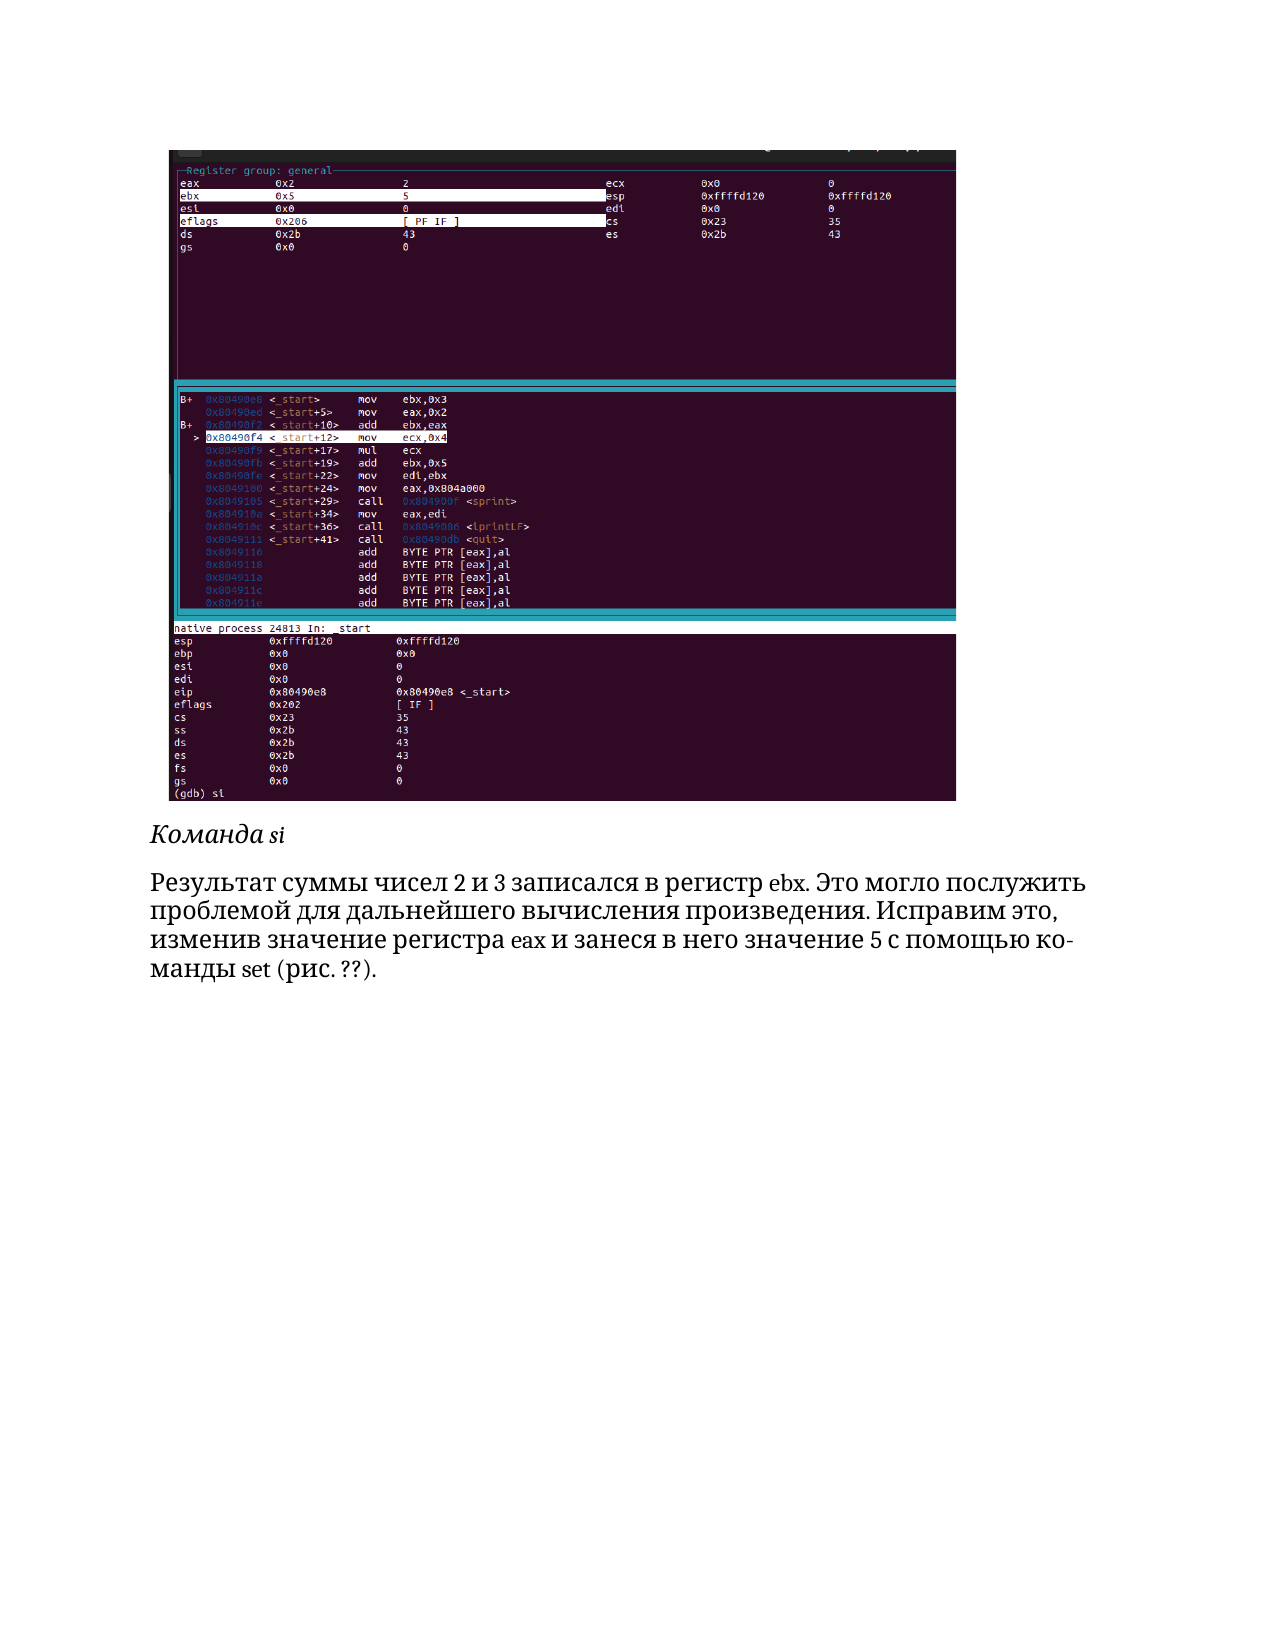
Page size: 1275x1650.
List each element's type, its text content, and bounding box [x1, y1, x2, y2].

text Результат суммы чисел 2 и 3 записался в регистр ebx. Это могло послужить проблемой для дальнейшего вычисления произведения. Исправим это, изменив значение регистра eax и занеся в него значение 5 с помощью ко- манды set (рис. ??). [150, 868, 1125, 983]
text Команда si [150, 821, 1125, 850]
picture [168, 150, 957, 801]
